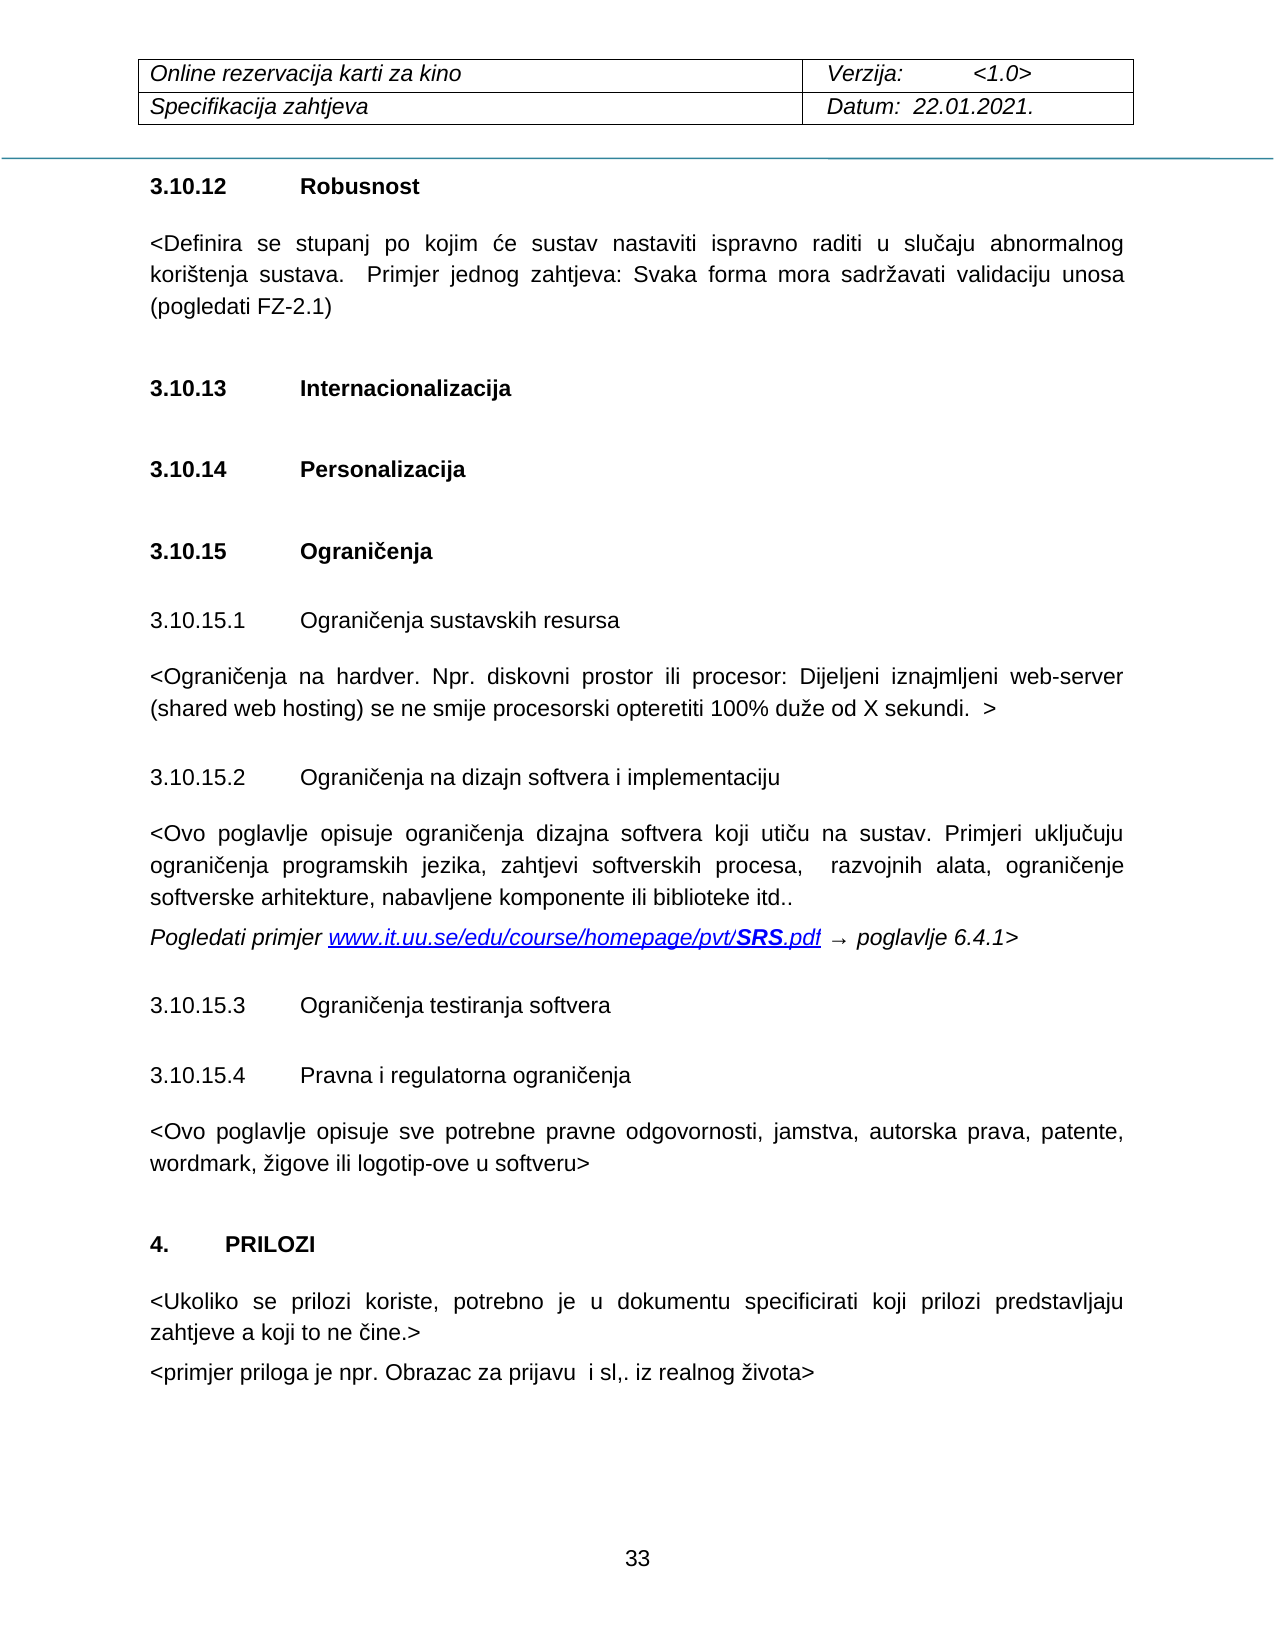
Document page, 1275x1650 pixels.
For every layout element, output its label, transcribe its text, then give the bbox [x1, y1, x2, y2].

text <Ovo poglavlje opisuje sve potrebne pravne odgovornosti, jamstva, autorska prava, patente, wordmark, žigove ili logotip-ove u softveru> [150, 1118, 1125, 1176]
subtitle Ograničenja sustavskih resursa [150, 607, 1125, 633]
text Pogledati primjer www.it.uu.se/edu/course/homepage/pvt/SRS.pdf → poglavlje 6.4.1> [150, 923, 1125, 950]
subtitle Pravna i regulatorna ograničenja [150, 1062, 1125, 1088]
text <Ograničenja na hardver. Npr. diskovni prostor ili procesor: Dijeljeni iznajmljeni web-server (shared web hosting) se ne smije procesorski opteretiti 100% duže od X sekundi. > [150, 663, 1125, 721]
subtitle Ograničenja [150, 538, 1125, 564]
text <Ovo poglavlje opisuje ograničenja dizajna softvera koji utiču na sustav. Primjeri uključuju ograničenja programskih jezika, zahtjevi softverskih procesa, razvojnih alata, ograničenje softverske arhitekture, nabavljene komponente ili biblioteke itd.. [150, 820, 1125, 910]
subtitle Robusnost [150, 173, 1125, 199]
subtitle Personalizacija [150, 456, 1125, 482]
text <primjer priloga je npr. Obrazac za prijavu i sl,. iz realnog života> [150, 1359, 1125, 1386]
subtitle Internacionalizacija [150, 374, 1125, 401]
text <Ukoliko se prilozi koriste, potrebno je u dokumentu specificirati koji prilozi predstavljaju zahtjeve a koji to ne čine.> [150, 1288, 1125, 1346]
subtitle Ograničenja testiranja softvera [150, 992, 1125, 1019]
subtitle Prilozi [150, 1231, 1125, 1258]
subtitle Ograničenja na dizajn softvera i implementaciju [150, 764, 1125, 790]
text <Definira se stupanj po kojim će sustav nastaviti ispravno raditi u slučaju abnormalnog korištenja sustava. Primjer jednog zahtjeva: Svaka forma mora sadržavati validaciju unosa (pogledati FZ-2.1) [150, 230, 1125, 319]
